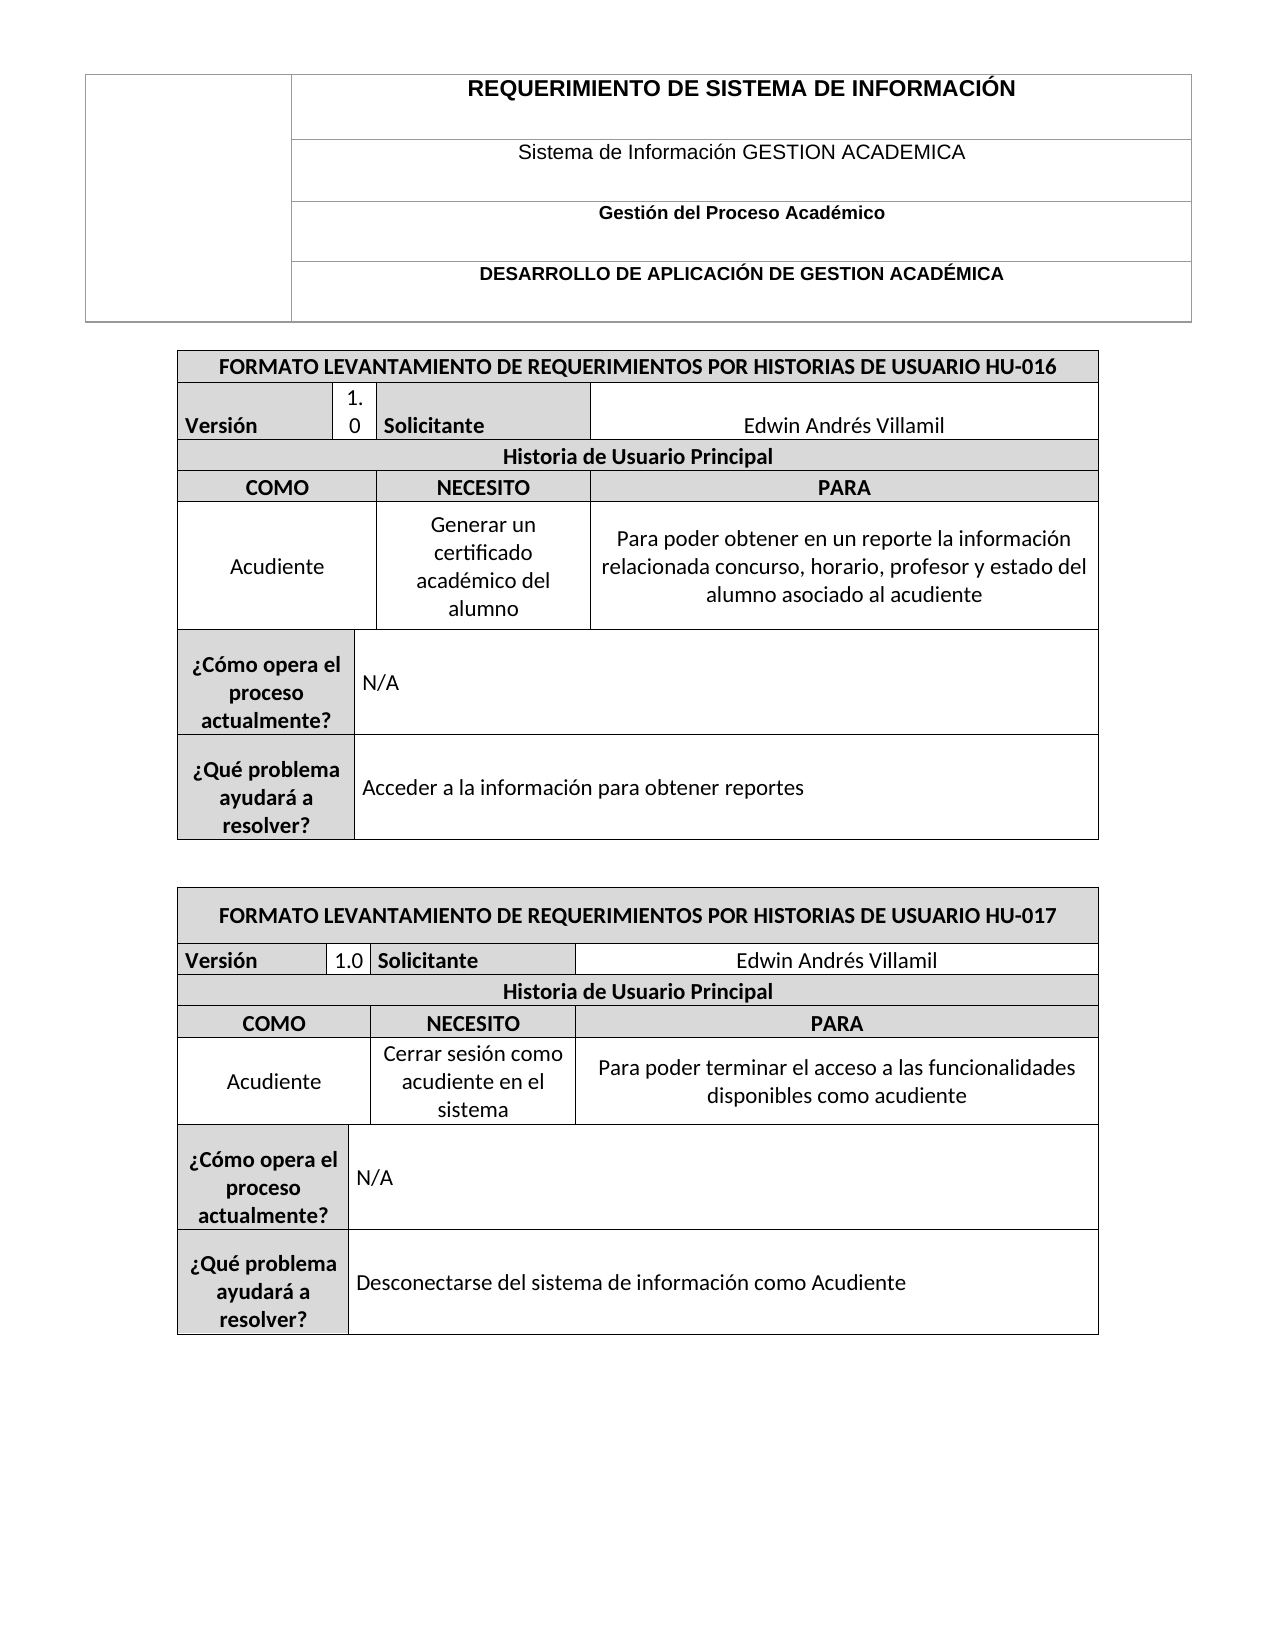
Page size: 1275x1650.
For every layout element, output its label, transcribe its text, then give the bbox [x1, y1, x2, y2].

table_cell Acudiente [178, 502, 376, 629]
table_cell COMO [178, 1006, 370, 1037]
table_cell Solicitante [371, 944, 575, 974]
table_cell PARA [576, 1006, 1098, 1037]
table_cell ¿Qué problema ayudará a resolver? [178, 1230, 348, 1333]
table_cell Edwin Andrés Villamil [576, 944, 1098, 974]
table_header FORMATO LEVANTAMIENTO DE REQUERIMIENTOS POR HISTORIAS DE USUARIO HU-016 [178, 351, 1098, 382]
table_cell Acceder a la información para obtener reportes [355, 735, 1098, 839]
table_cell Generar un certificado académico del alumno [377, 502, 590, 629]
table_cell Solicitante [377, 383, 590, 439]
table_cell Cerrar sesión como acudiente en el sistema [371, 1038, 575, 1124]
table_cell Acudiente [178, 1038, 370, 1124]
table_cell 1.0 [333, 383, 376, 439]
table_cell PARA [591, 471, 1098, 501]
table_cell Versión [178, 383, 332, 439]
table_cell NECESITO [371, 1006, 575, 1037]
table_cell Historia de Usuario Principal [178, 440, 1098, 470]
table_cell NECESITO [377, 471, 590, 501]
table_header FORMATO LEVANTAMIENTO DE REQUERIMIENTOS POR HISTORIAS DE USUARIO HU-017 [178, 888, 1098, 943]
table_cell Para poder terminar el acceso a las funcionalidades disponibles como acudiente [576, 1038, 1098, 1124]
table_cell 1.0 [327, 944, 370, 974]
table_cell ¿Cómo opera el proceso actualmente? [178, 1125, 348, 1229]
table_cell ¿Qué problema ayudará a resolver? [178, 735, 354, 839]
table_cell ¿Cómo opera el proceso actualmente? [178, 630, 354, 734]
table_cell Versión [178, 944, 326, 974]
table_cell N/A [349, 1125, 1098, 1229]
table_cell Desconectarse del sistema de información como Acudiente [349, 1230, 1098, 1333]
table_cell N/A [355, 630, 1098, 734]
table_cell Edwin Andrés Villamil [591, 383, 1098, 439]
table_cell COMO [178, 471, 376, 501]
table_cell Historia de Usuario Principal [178, 975, 1098, 1005]
table_cell Para poder obtener en un reporte la información relacionada concurso, horario, profesor y estado del alumno asociado al acudiente [591, 502, 1098, 629]
